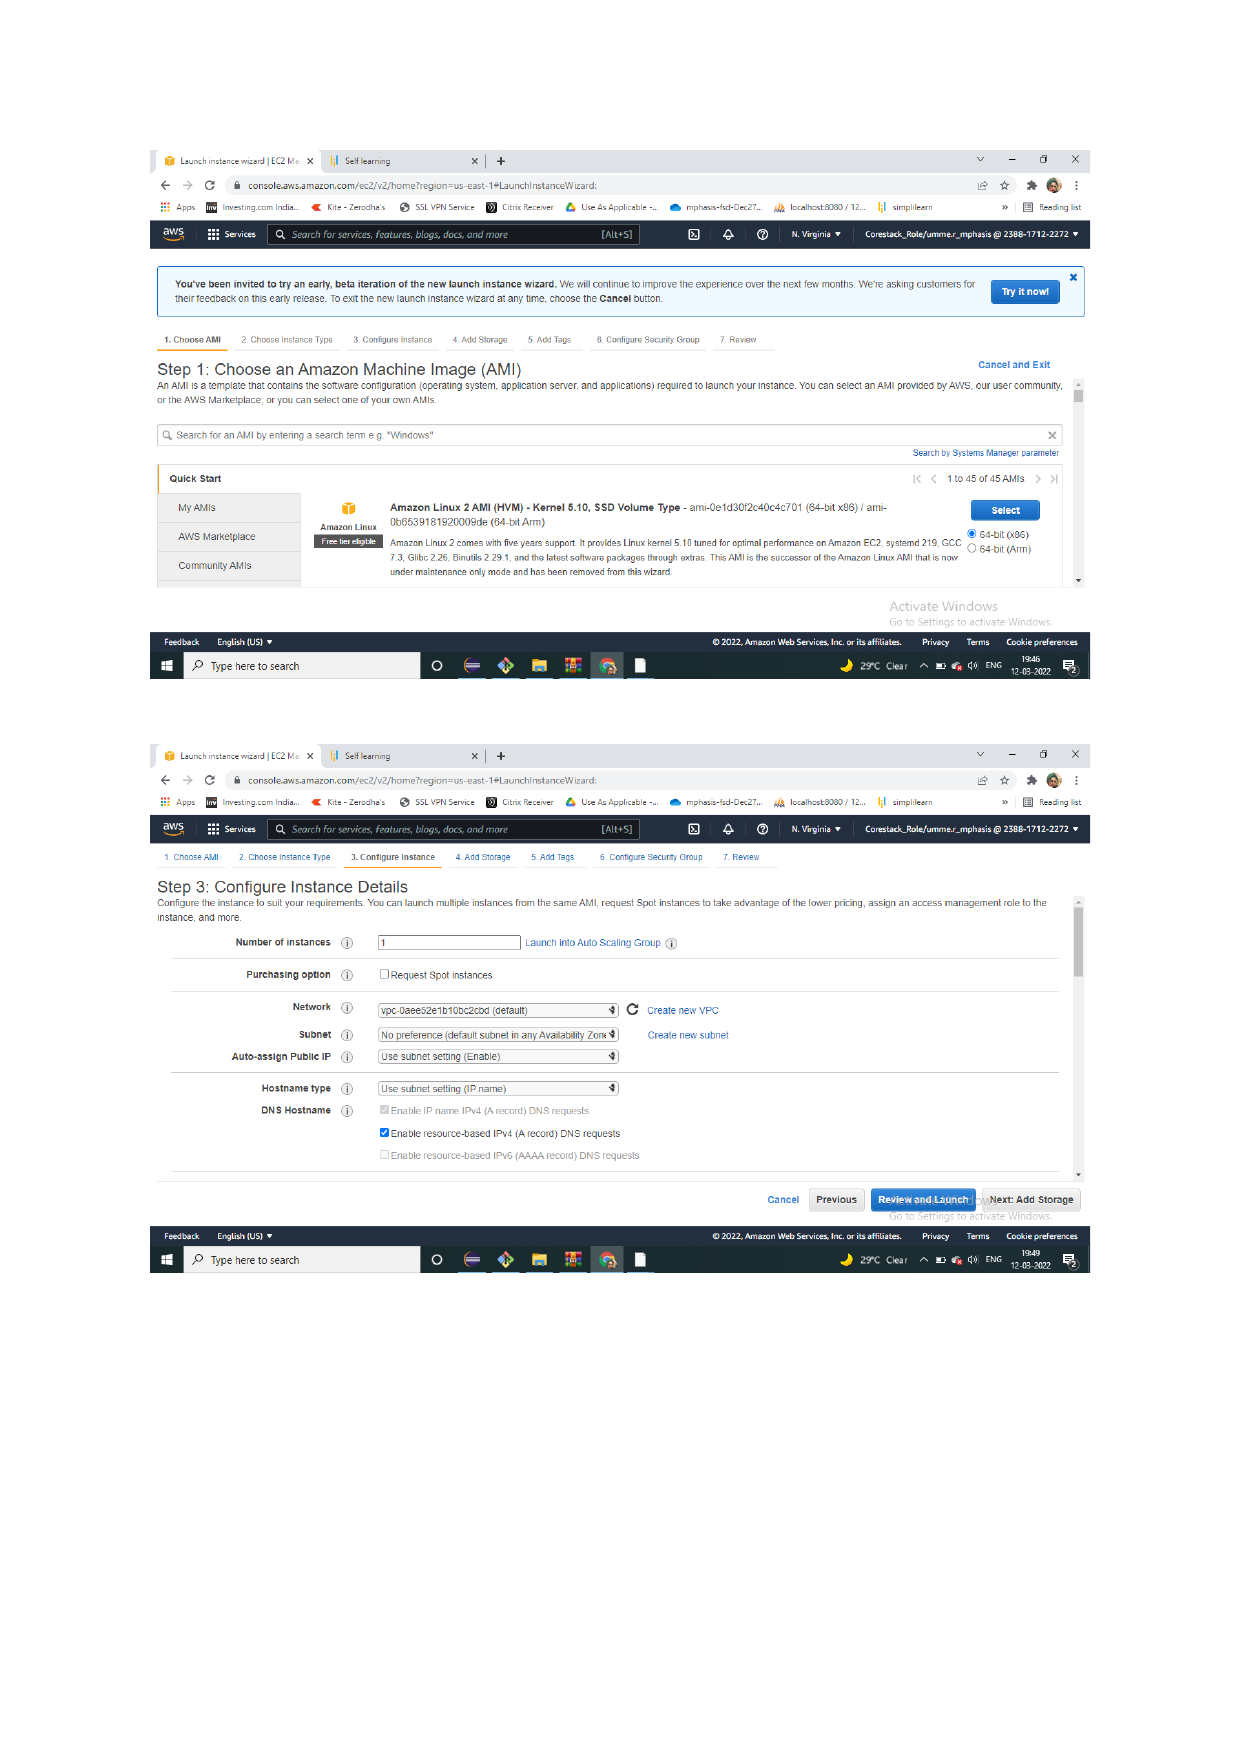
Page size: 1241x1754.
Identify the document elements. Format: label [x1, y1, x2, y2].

picture [150, 150, 1091, 679]
picture [150, 744, 1091, 1273]
